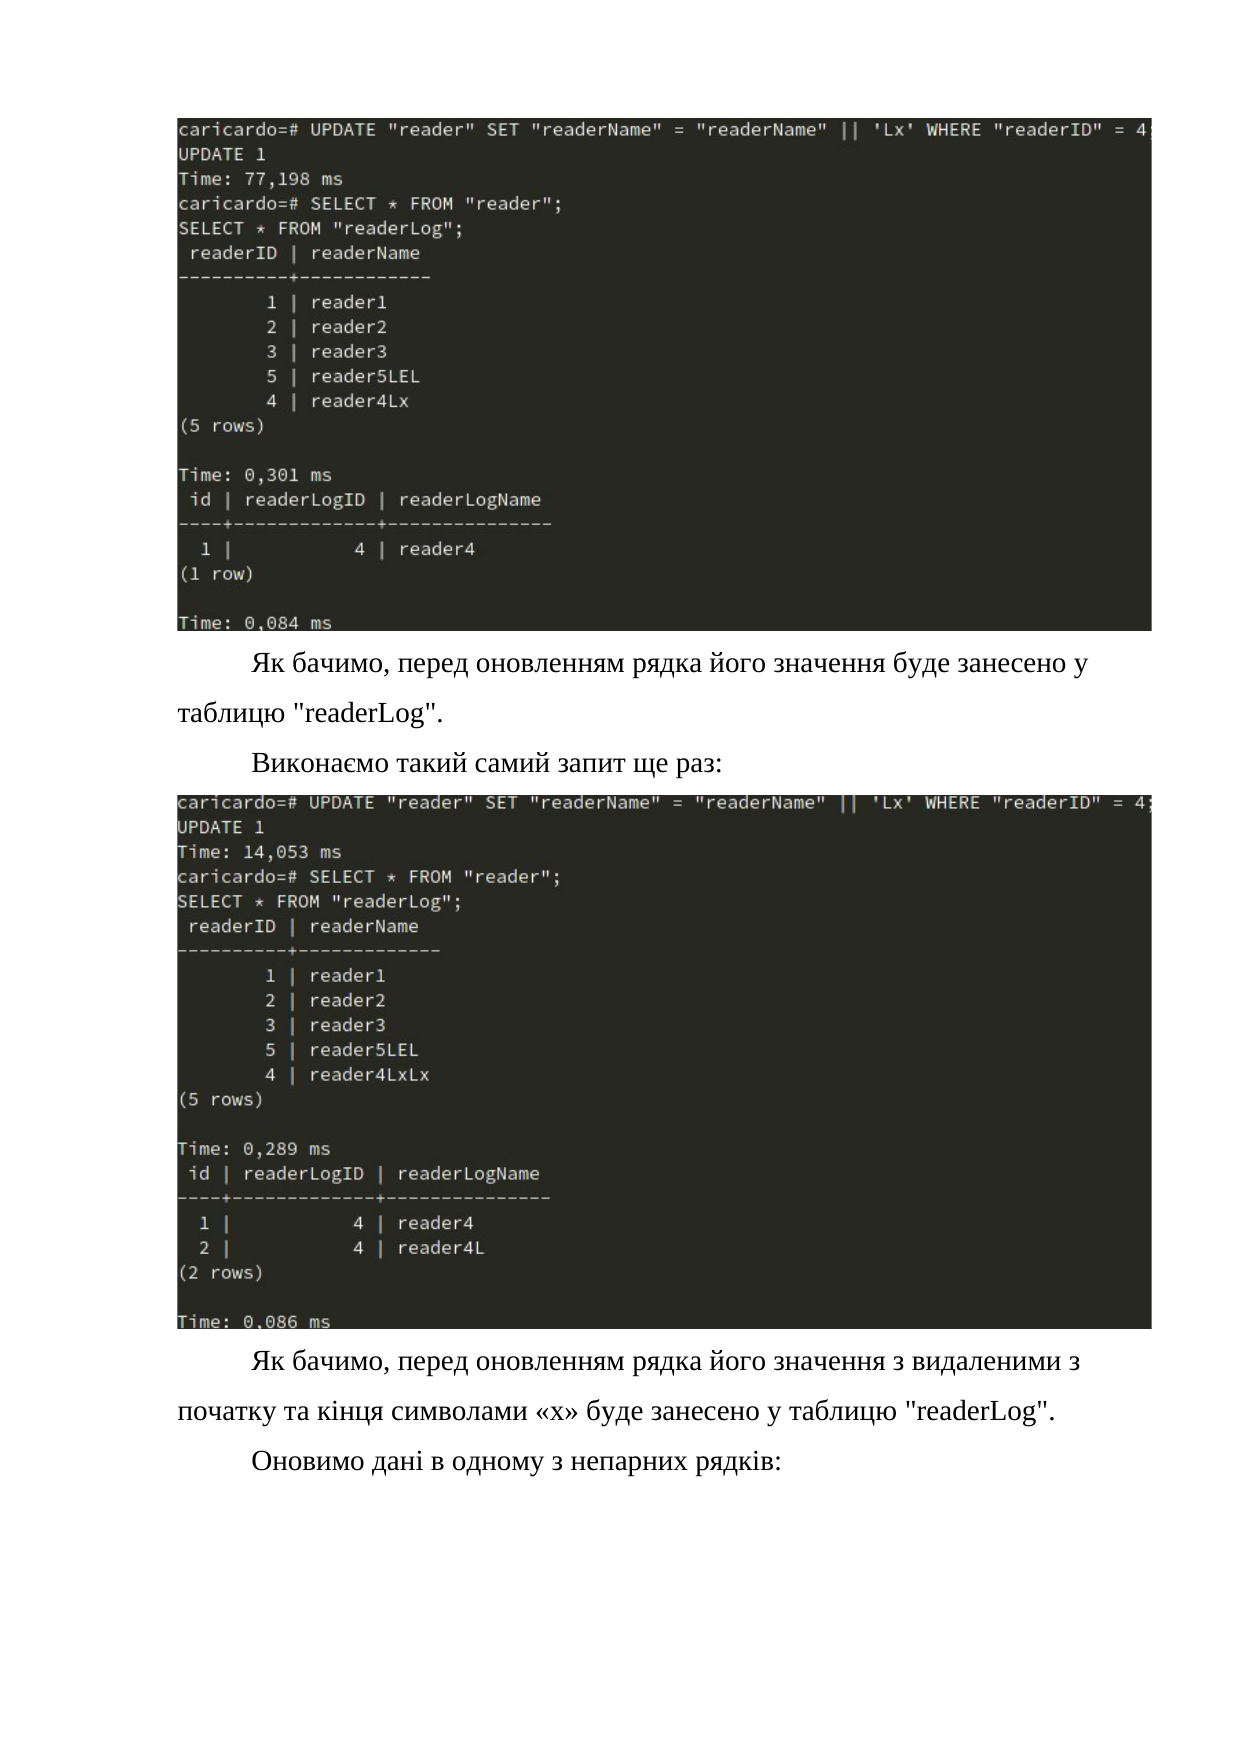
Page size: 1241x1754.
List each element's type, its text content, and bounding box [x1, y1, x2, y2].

text Як бачимо, перед оновленням рядка його значення буде занесено у таблицю "readerLog". [177, 645, 1152, 728]
text Як бачимо, перед оновленням рядка його значення з видаленими з початку та кінця символами «х» буде занесено у таблицю "readerLog". [177, 1343, 1152, 1427]
text Виконаємо такий самий запит ще раз: [177, 745, 1152, 779]
text Оновимо дані в одному з непарних рядків: [177, 1443, 1152, 1477]
